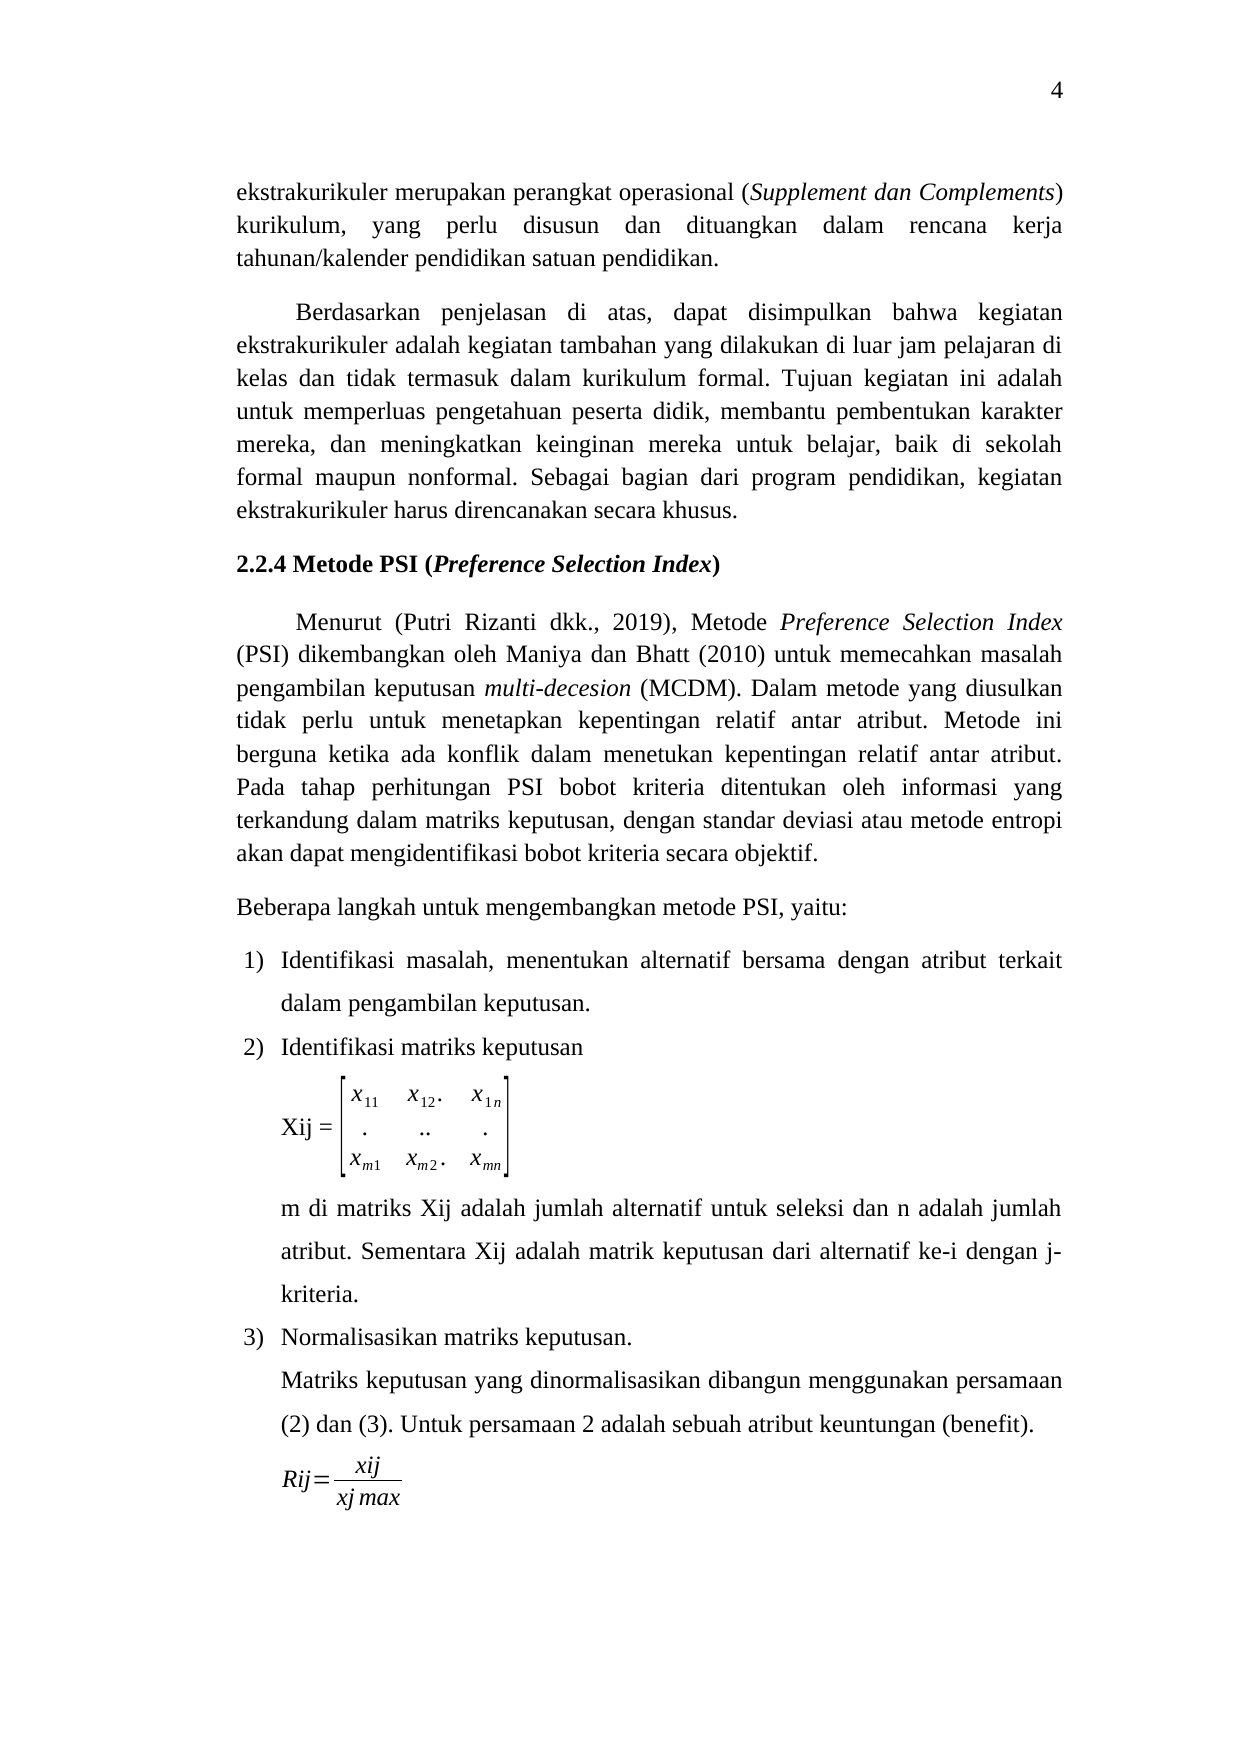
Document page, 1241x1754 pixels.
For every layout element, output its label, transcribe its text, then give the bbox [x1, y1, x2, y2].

text Menurut , Metode Preference Selection Index (PSI) dikembangkan oleh Maniya dan Bhatt (2010) untuk memecahkan masalah pengambilan keputusan multi-decesion (MCDM). Dalam metode yang diusulkan tidak perlu untuk menetapkan kepentingan relatif antar atribut. Metode ini berguna ketika ada konflik dalam menetukan kepentingan relatif antar atribut. Pada tahap perhitungan PSI bobot kriteria ditentukan oleh informasi yang terkandung dalam matriks keputusan, dengan standar deviasi atau metode entropi akan dapat mengidentifikasi bobot kriteria secara objektif. [236, 607, 1063, 866]
subtitle 2.2.4 Metode PSI (Preference Selection Index) [236, 549, 1063, 578]
text Beberapa langkah untuk mengembangkan metode PSI, yaitu: [236, 892, 1063, 920]
list Xij = [281, 1075, 1063, 1179]
list Matriks keputusan yang dinormalisasikan dibangun menggunakan persamaan (2) dan (3). Untuk persamaan 2 adalah sebuah atribut keuntungan (benefit). [281, 1366, 1063, 1437]
text Berdasarkan penjelasan di atas, dapat disimpulkan bahwa kegiatan ekstrakurikuler adalah kegiatan tambahan yang dilakukan di luar jam pelajaran di kelas dan tidak termasuk dalam kurikulum formal. Tujuan kegiatan ini adalah untuk memperluas pengetahuan peserta didik, membantu pembentukan karakter mereka, dan meningkatkan keinginan mereka untuk belajar, baik di sekolah formal maupun nonformal. Sebagai bagian dari program pendidikan, kegiatan ekstrakurikuler harus direncanakan secara khusus. [236, 297, 1063, 524]
list m di matriks Xij adalah jumlah alternatif untuk seleksi dan n adalah jumlah atribut. Sementara Xij adalah matrik keputusan dari alternatif ke-i dengan j-kriteria. [281, 1193, 1063, 1308]
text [236, 177, 1063, 272]
list Identifikasi masalah, menentukan alternatif bersama dengan atribut terkait dalam pengambilan keputusan. [243, 945, 1063, 1017]
list Normalisasikan matriks keputusan. [243, 1322, 1063, 1351]
list Identifikasi matriks keputusan [243, 1032, 1063, 1060]
